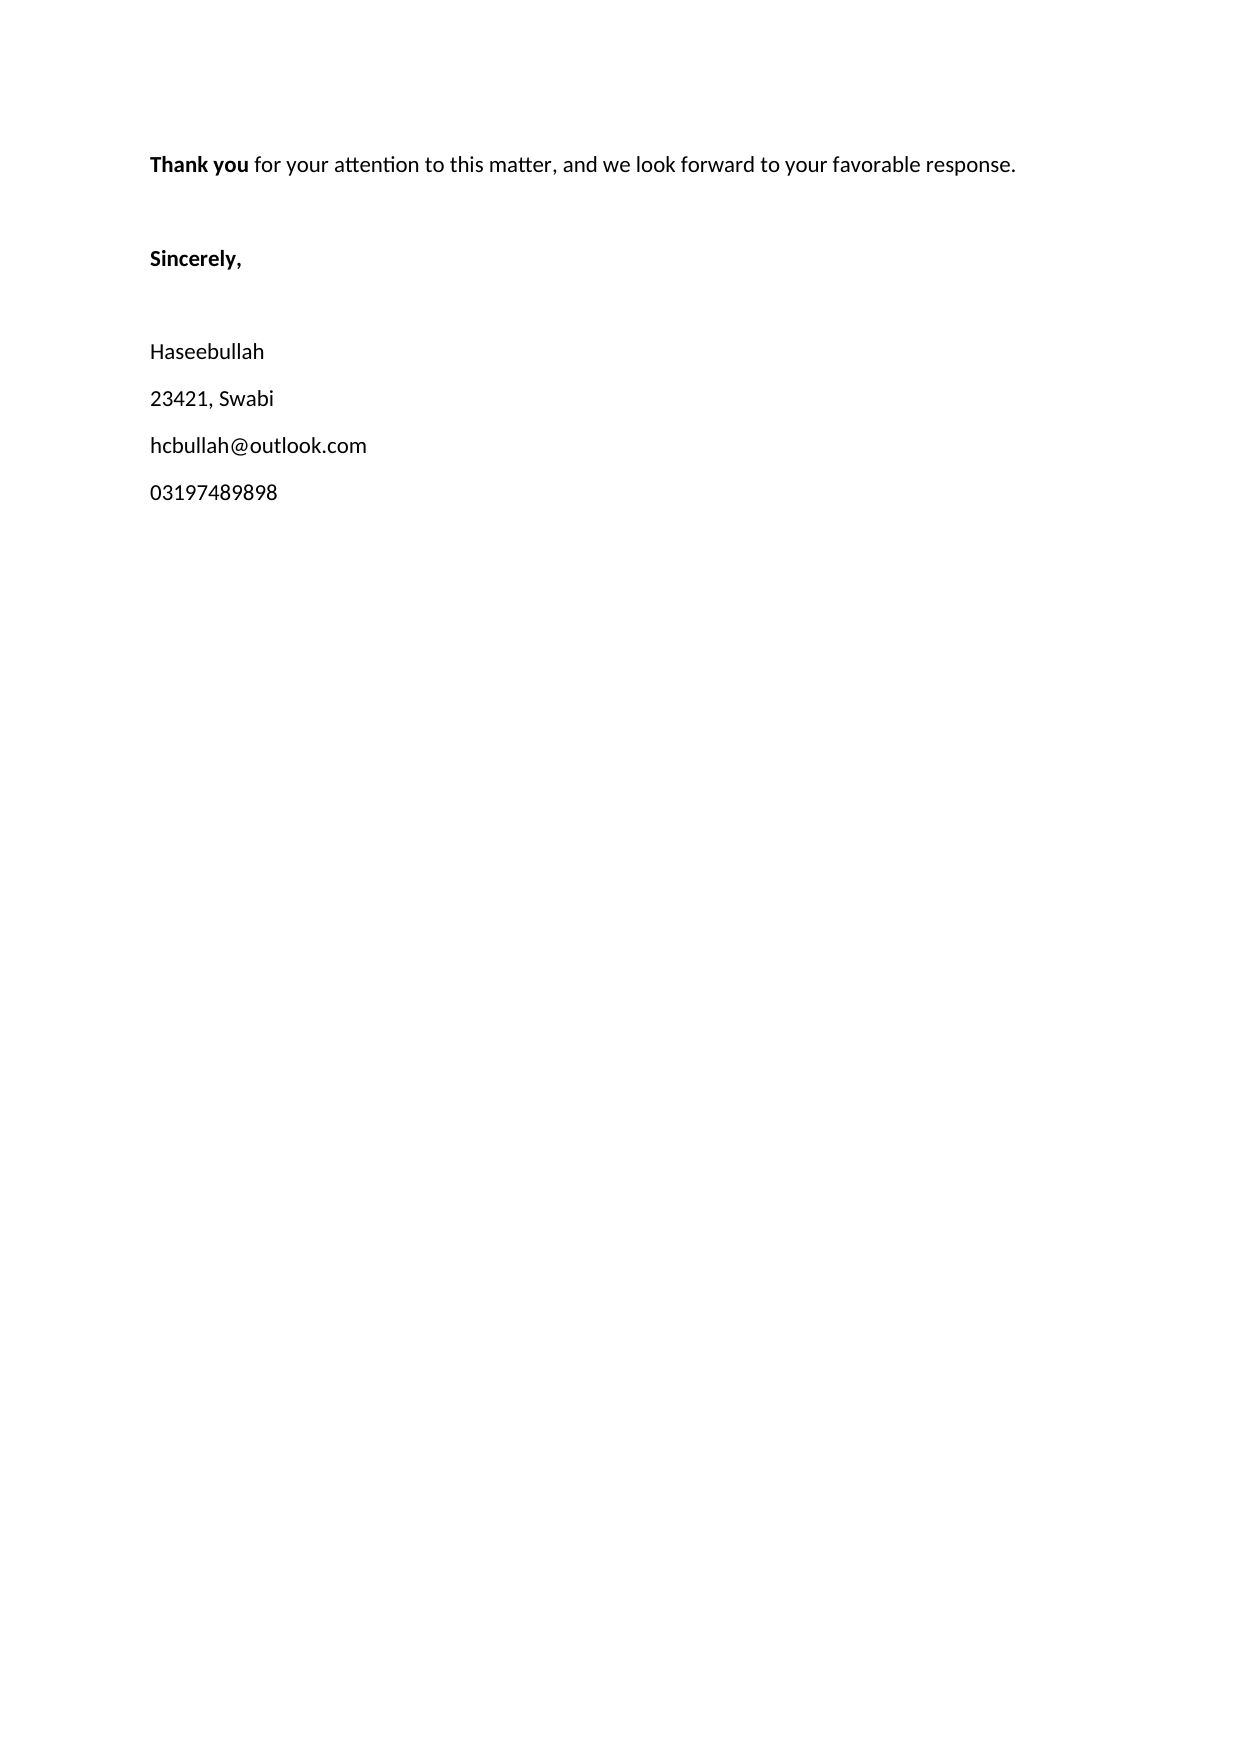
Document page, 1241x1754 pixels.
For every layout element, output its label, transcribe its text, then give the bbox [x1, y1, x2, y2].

text Haseebullah [150, 337, 1090, 366]
text Sincerely, [150, 244, 1090, 272]
text hcbullah@outlook.com [150, 431, 1090, 459]
text 03197489898 [150, 478, 1090, 506]
text Thank you for your attention to this matter, and we look forward to your favorable response. [150, 150, 1090, 178]
text 23421, Swabi [150, 384, 1090, 412]
